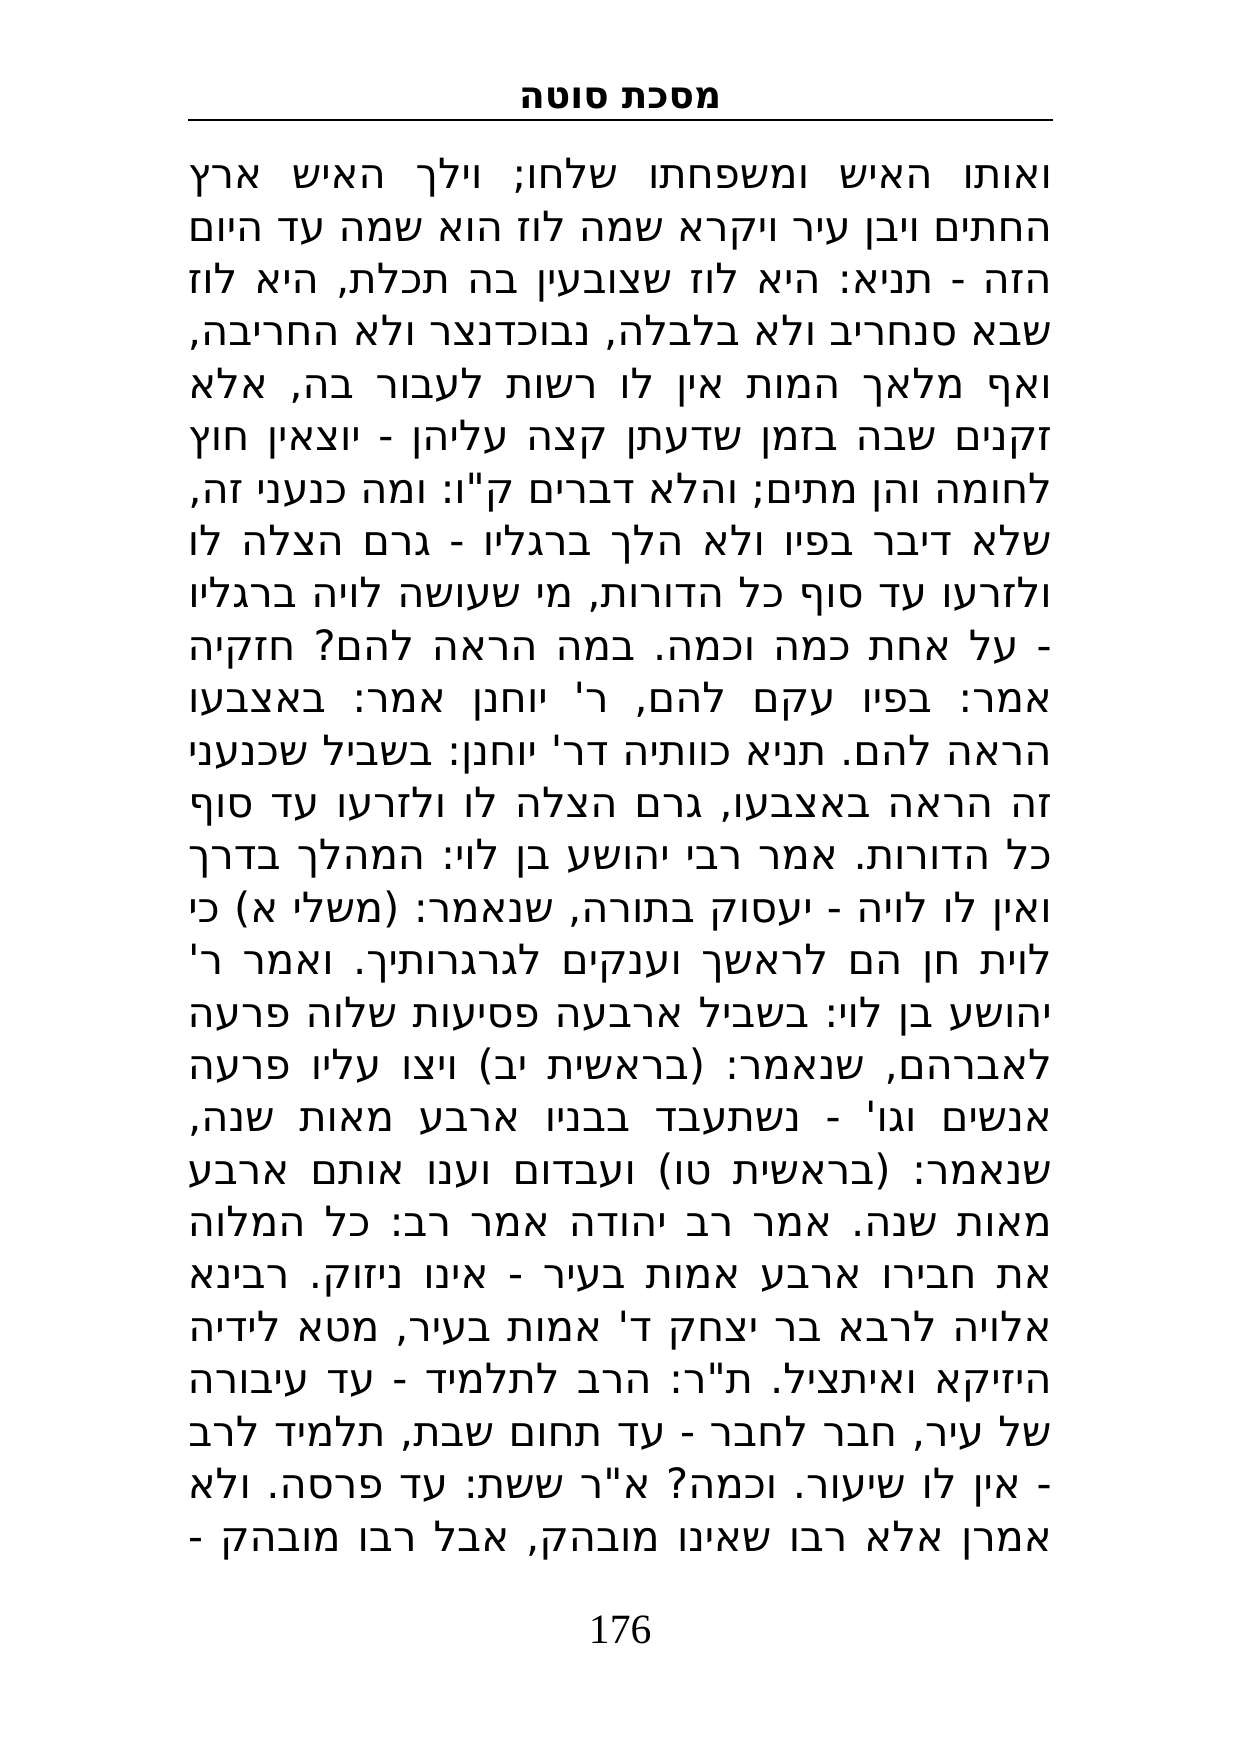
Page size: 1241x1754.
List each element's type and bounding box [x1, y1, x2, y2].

text [187, 150, 1053, 1561]
